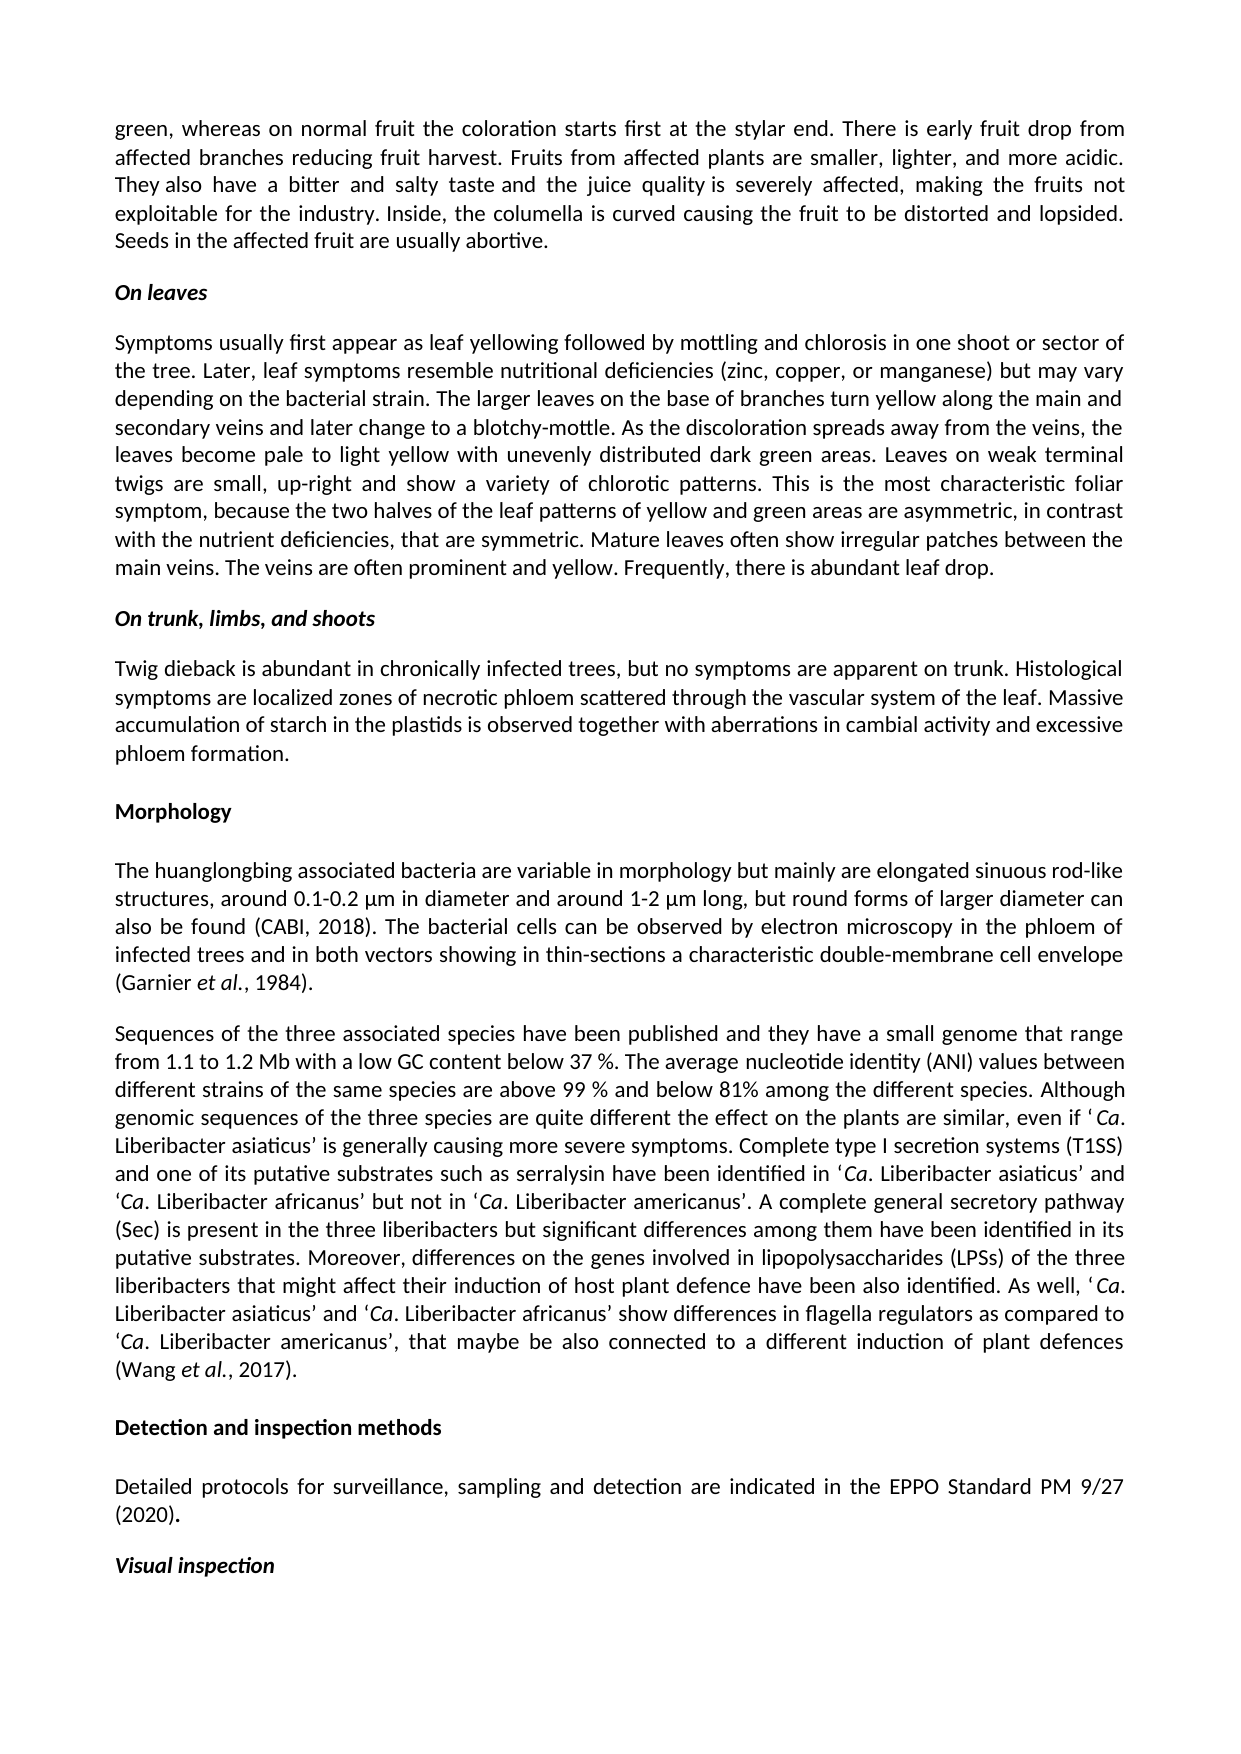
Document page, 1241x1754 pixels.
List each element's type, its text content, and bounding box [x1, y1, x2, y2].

text On trunk, limbs, and shoots [114, 604, 1126, 632]
text Detection and inspection methods [114, 1413, 1126, 1442]
text On leaves [114, 278, 1126, 306]
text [114, 114, 1126, 255]
text Morphology [114, 797, 1126, 825]
text Sequences of the three associated species have been published and they have a small genome that range from 1.1 to 1.2 Mb with a low GC content below 37 %. The average nucleotide identity (ANI) values between different strains of the same species are above 99 % and below 81% among the different species. Although genomic sequences of the three species are quite different the effect on the plants are similar, even if ‘Ca. Liberibacter asiaticus’ is generally causing more severe symptoms. Complete type I secretion systems (T1SS) and one of its putative substrates such as serralysin have been identified in ‘Ca. Liberibacter asiaticus’ and ‘Ca. Liberibacter africanus’ but not in ‘Ca. Liberibacter americanus’. A complete general secretory pathway (Sec) is present in the three liberibacters but significant differences among them have been identified in its putative substrates. Moreover, differences on the genes involved in lipopolysaccharides (LPSs) of the three liberibacters that might affect their induction of host plant defence have been also identified. As well, ‘Ca. Liberibacter asiaticus’ and ‘Ca. Liberibacter africanus’ show differences in flagella regulators as compared to ‘Ca. Liberibacter americanus’, that maybe be also connected to a different induction of plant defences (Wang et al., 2017). [114, 1019, 1126, 1383]
text Visual inspection [114, 1551, 1126, 1579]
text Twig dieback is abundant in chronically infected trees, but no symptoms are apparent on trunk. Histological symptoms are localized zones of necrotic phloem scattered through the vascular system of the leaf. Massive accumulation of starch in the plastids is observed together with aberrations in cambial activity and excessive phloem formation. [114, 654, 1126, 767]
text Detailed protocols for surveillance, sampling and detection are indicated in the EPPO Standard PM 9/27 (2020). [114, 1472, 1126, 1528]
text The huanglongbing associated bacteria are variable in morphology but mainly are elongated sinuous rod-like structures, around 0.1-0.2 µm in diameter and around 1-2 µm long, but round forms of larger diameter can also be found (CABI, 2018). The bacterial cells can be observed by electron microscopy in the phloem of infected trees and in both vectors showing in thin-sections a characteristic double-membrane cell envelope (Garnier et al., 1984). [114, 856, 1126, 996]
text Symptoms usually first appear as leaf yellowing followed by mottling and chlorosis in one shoot or sector of the tree. Later, leaf symptoms resemble nutritional deficiencies (zinc, copper, or manganese) but may vary depending on the bacterial strain. The larger leaves on the base of branches turn yellow along the main and secondary veins and later change to a blotchy-mottle. As the discoloration spreads away from the veins, the leaves become pale to light yellow with unevenly distributed dark green areas. Leaves on weak terminal twigs are small, up-right and show a variety of chlorotic patterns. This is the most characteristic foliar symptom, because the two halves of the leaf patterns of yellow and green areas are asymmetric, in contrast with the nutrient deficiencies, that are symmetric. Mature leaves often show irregular patches between the main veins. The veins are often prominent and yellow. Frequently, there is abundant leaf drop. [114, 328, 1126, 581]
